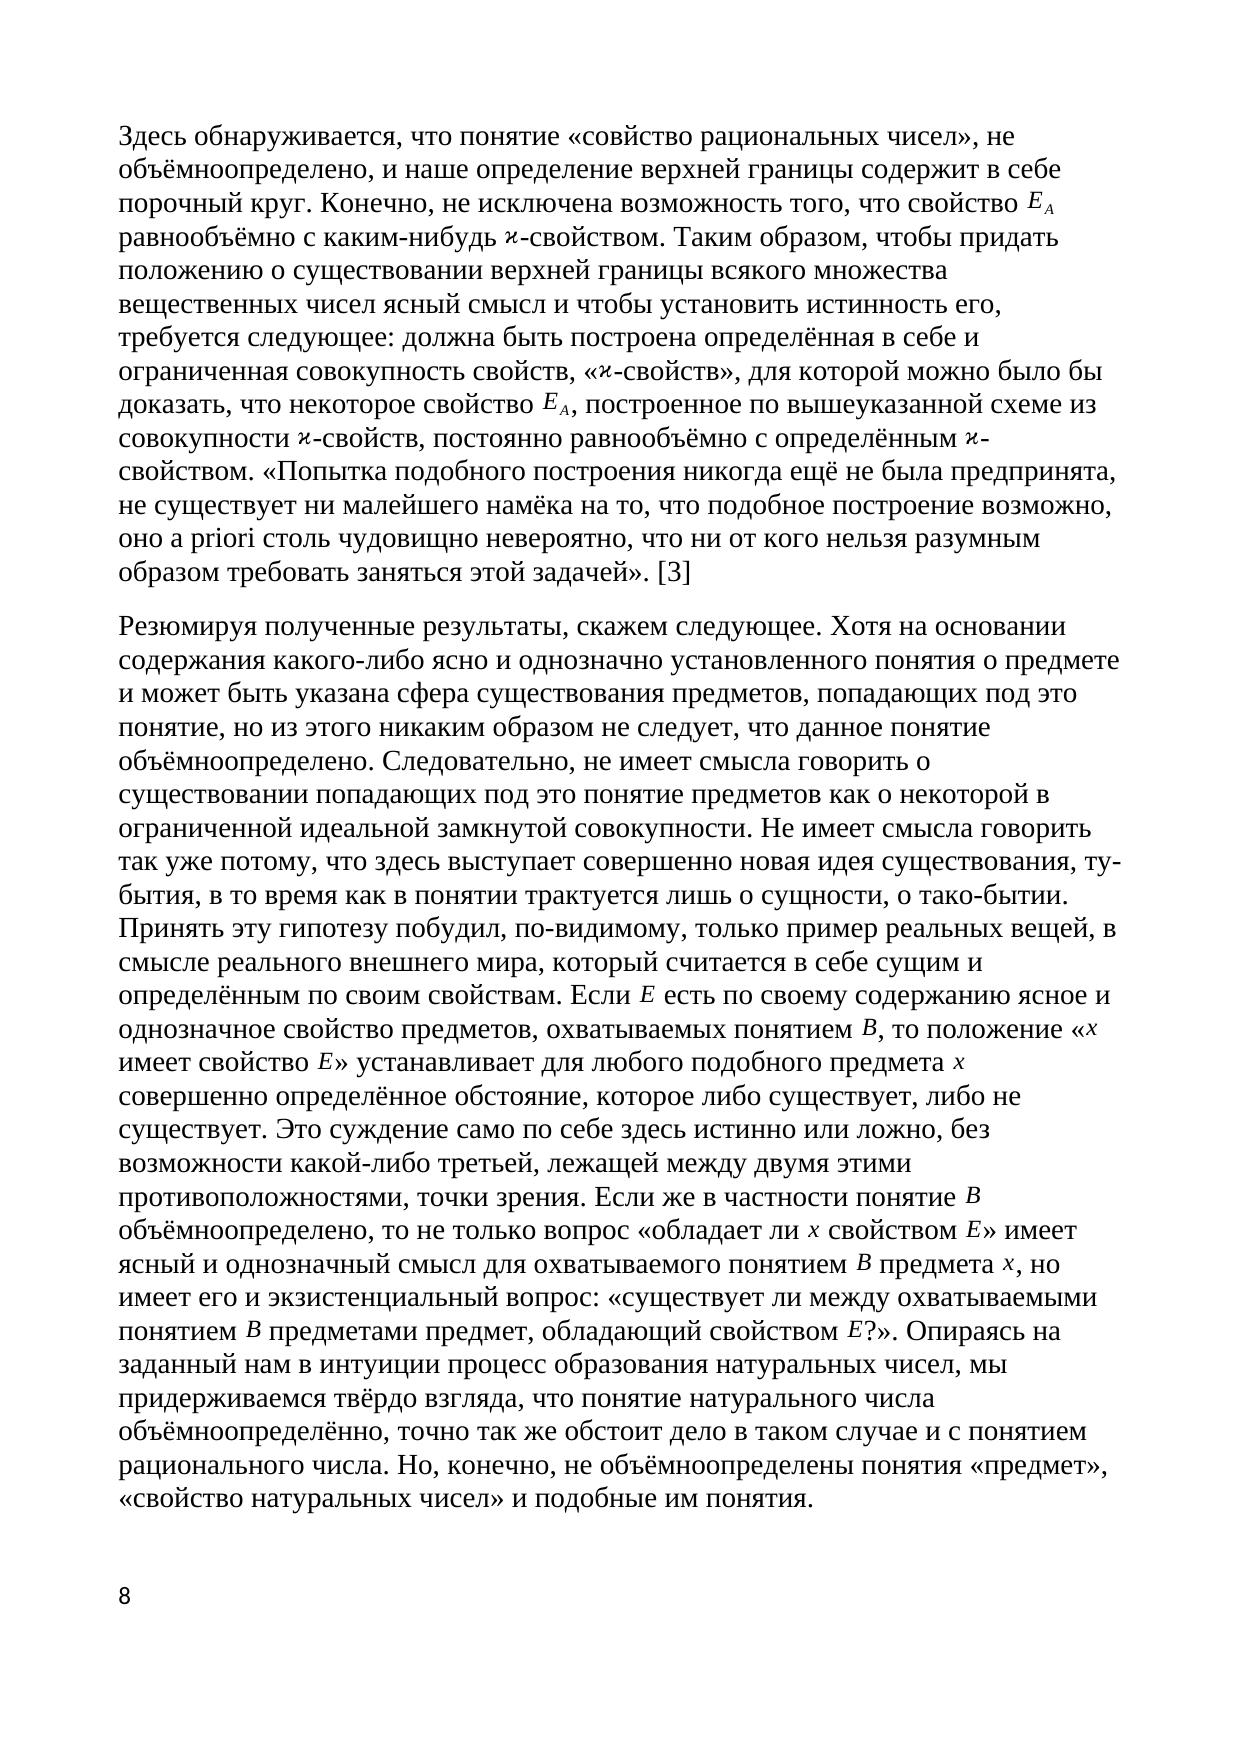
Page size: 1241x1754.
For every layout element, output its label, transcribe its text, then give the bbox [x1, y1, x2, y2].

text Резюмируя полученные результаты, скажем следующее. Хотя на основании содержания какого-либо ясно и однозначно установленного понятия о предмете и может быть указана сфера существования предметов, попадающих под это понятие, но из этого никаким образом не следует, что данное понятие объёмноопределено. Следовательно, не имеет смысла говорить о существовании попадающих под это понятие предметов как о некоторой в ограниченной идеальной замкнутой совокупности. Не имеет смысла говорить так уже потому, что здесь выступает совершенно новая идея существования, ту-бытия, в то время как в понятии трактуется лишь о сущности, о тако-бытии. Принять эту гипотезу побудил, по-видимому, только пример реальных вещей, в смысле реального внешнего мира, который считается в себе сущим и определённым по своим свойствам. Если есть по своему содержанию ясное и однозначное свойство предметов, охватываемых понятием , то положение « имеет свойство » устанавливает для любого подобного предмета совершенно определённое обстояние, которое либо существует, либо не существует. Это суждение само по себе здесь истинно или ложно, без возможности какой-либо третьей, лежащей между двумя этими противоположностями, точки зрения. Если же в частности понятие объёмноопределено, то не только вопрос «обладает ли свойством » имеет ясный и однозначный смысл для охватываемого понятием предмета , но имеет его и экзистенциальный вопрос: «существует ли между охватываемыми понятием предметами предмет, обладающий свойством ?». Опираясь на заданный нам в интуиции процесс образования натуральных чисел, мы придерживаемся твёрдо взгляда, что понятие натурального числа объёмноопределённо, точно так же обстоит дело в таком случае и с понятием рационального числа. Но, конечно, не объёмноопределены понятия «предмет», «свойство натуральных чисел» и подобные им понятия. [118, 608, 1122, 1514]
